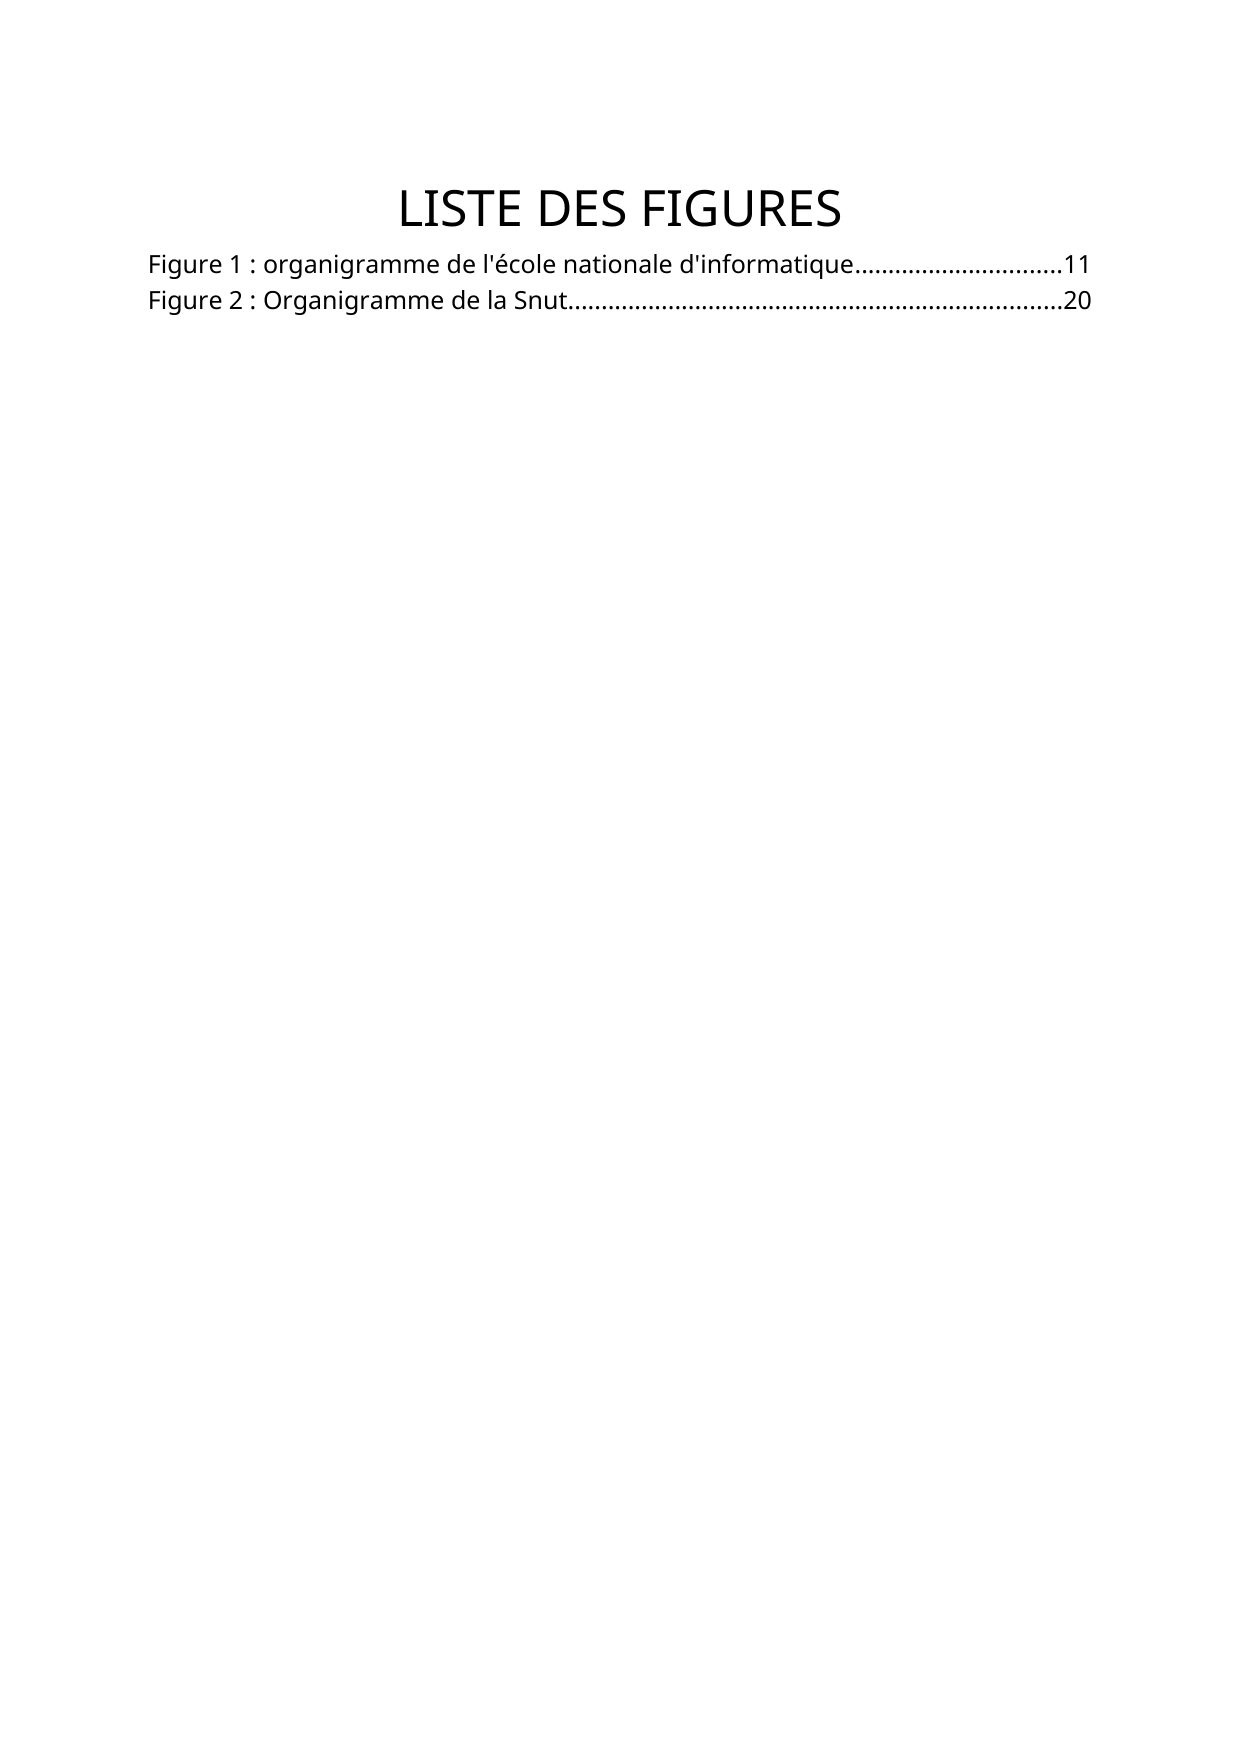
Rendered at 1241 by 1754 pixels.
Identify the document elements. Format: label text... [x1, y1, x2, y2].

subtitle LISTE DES FIGURES [148, 173, 1092, 241]
text Figure 1 : organigramme de l'école nationale d'informatique 11 [148, 246, 1092, 280]
text Figure 2 : Organigramme de la Snut 20 [148, 283, 1092, 317]
